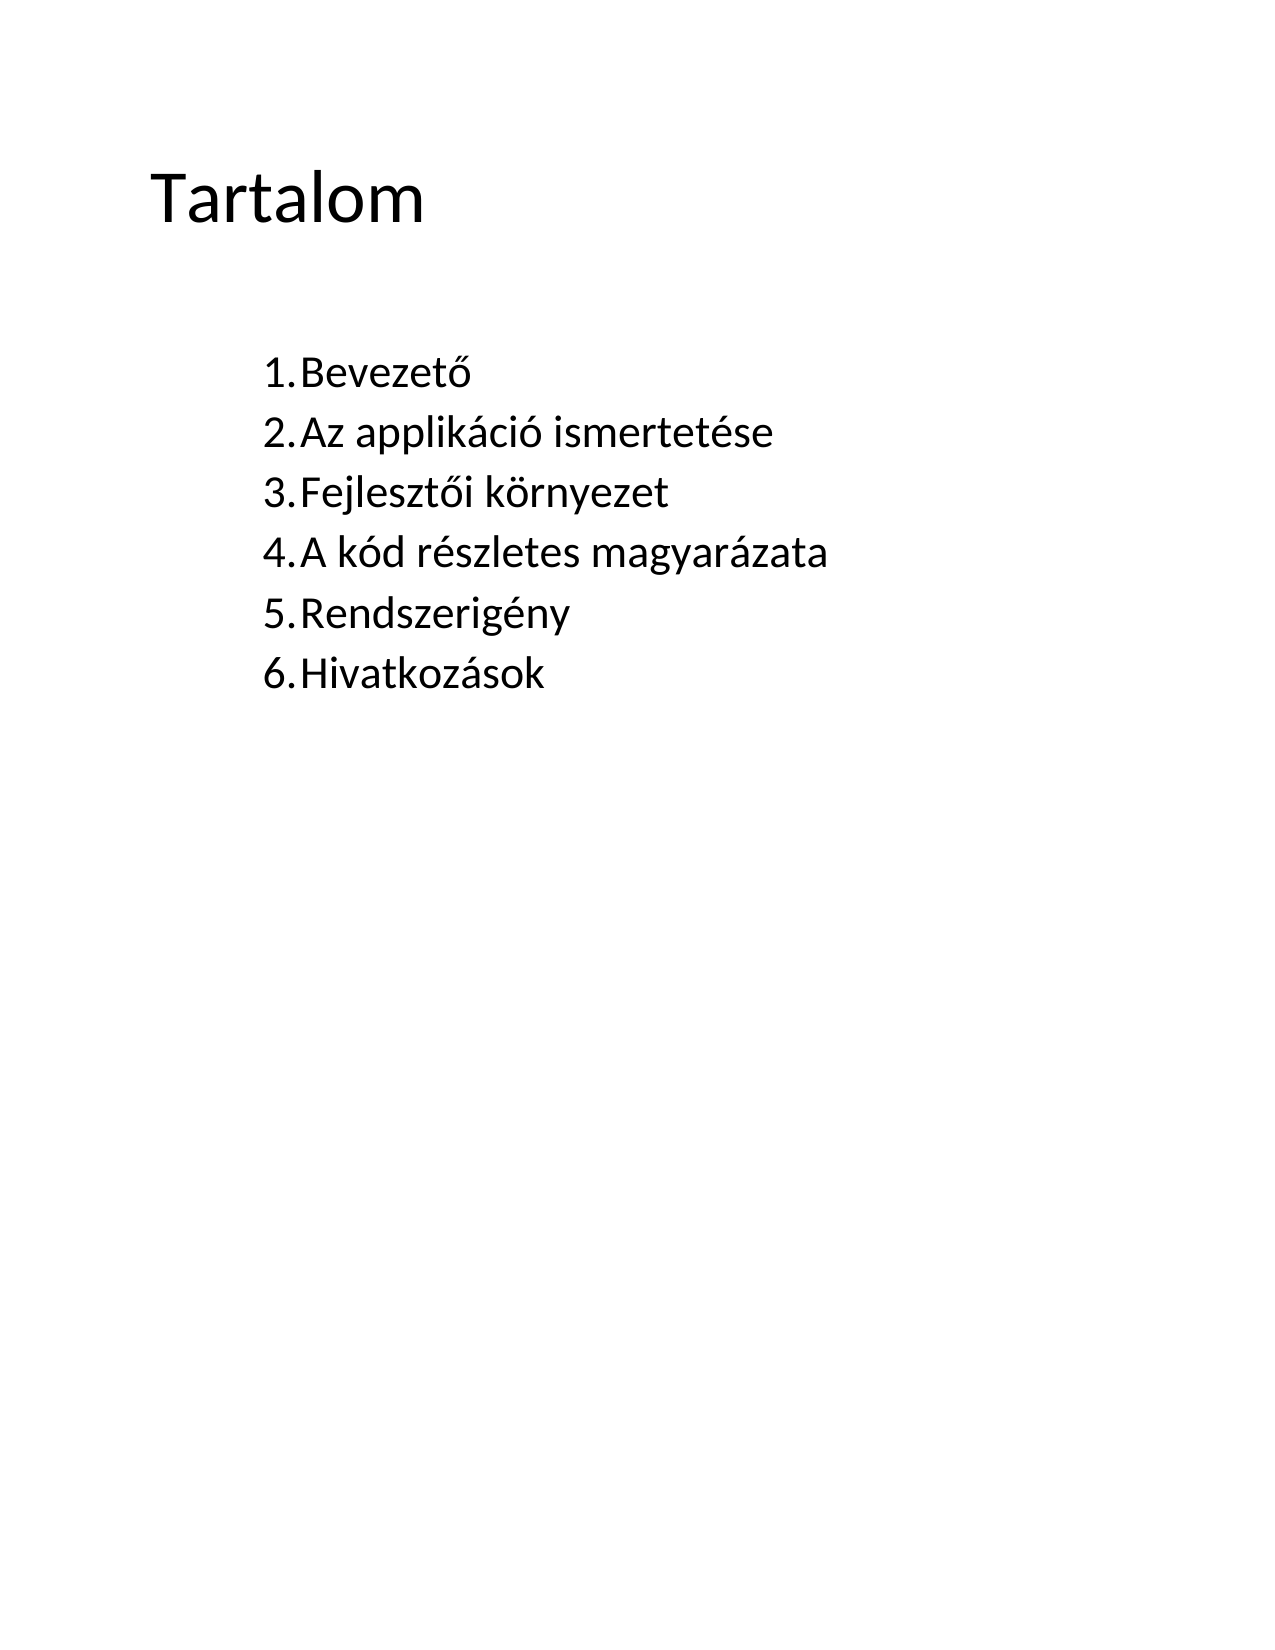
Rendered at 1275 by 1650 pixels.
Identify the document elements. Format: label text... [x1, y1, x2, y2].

list Rendszerigény [262, 584, 1125, 640]
list Az applikáció ismertetése [262, 403, 1125, 459]
list Hivatkozások [262, 644, 1125, 700]
list Fejlesztői környezet [262, 463, 1125, 519]
text Tartalom [150, 150, 1125, 242]
list Bevezető [262, 342, 1125, 398]
list A kód részletes magyarázata [262, 523, 1125, 579]
